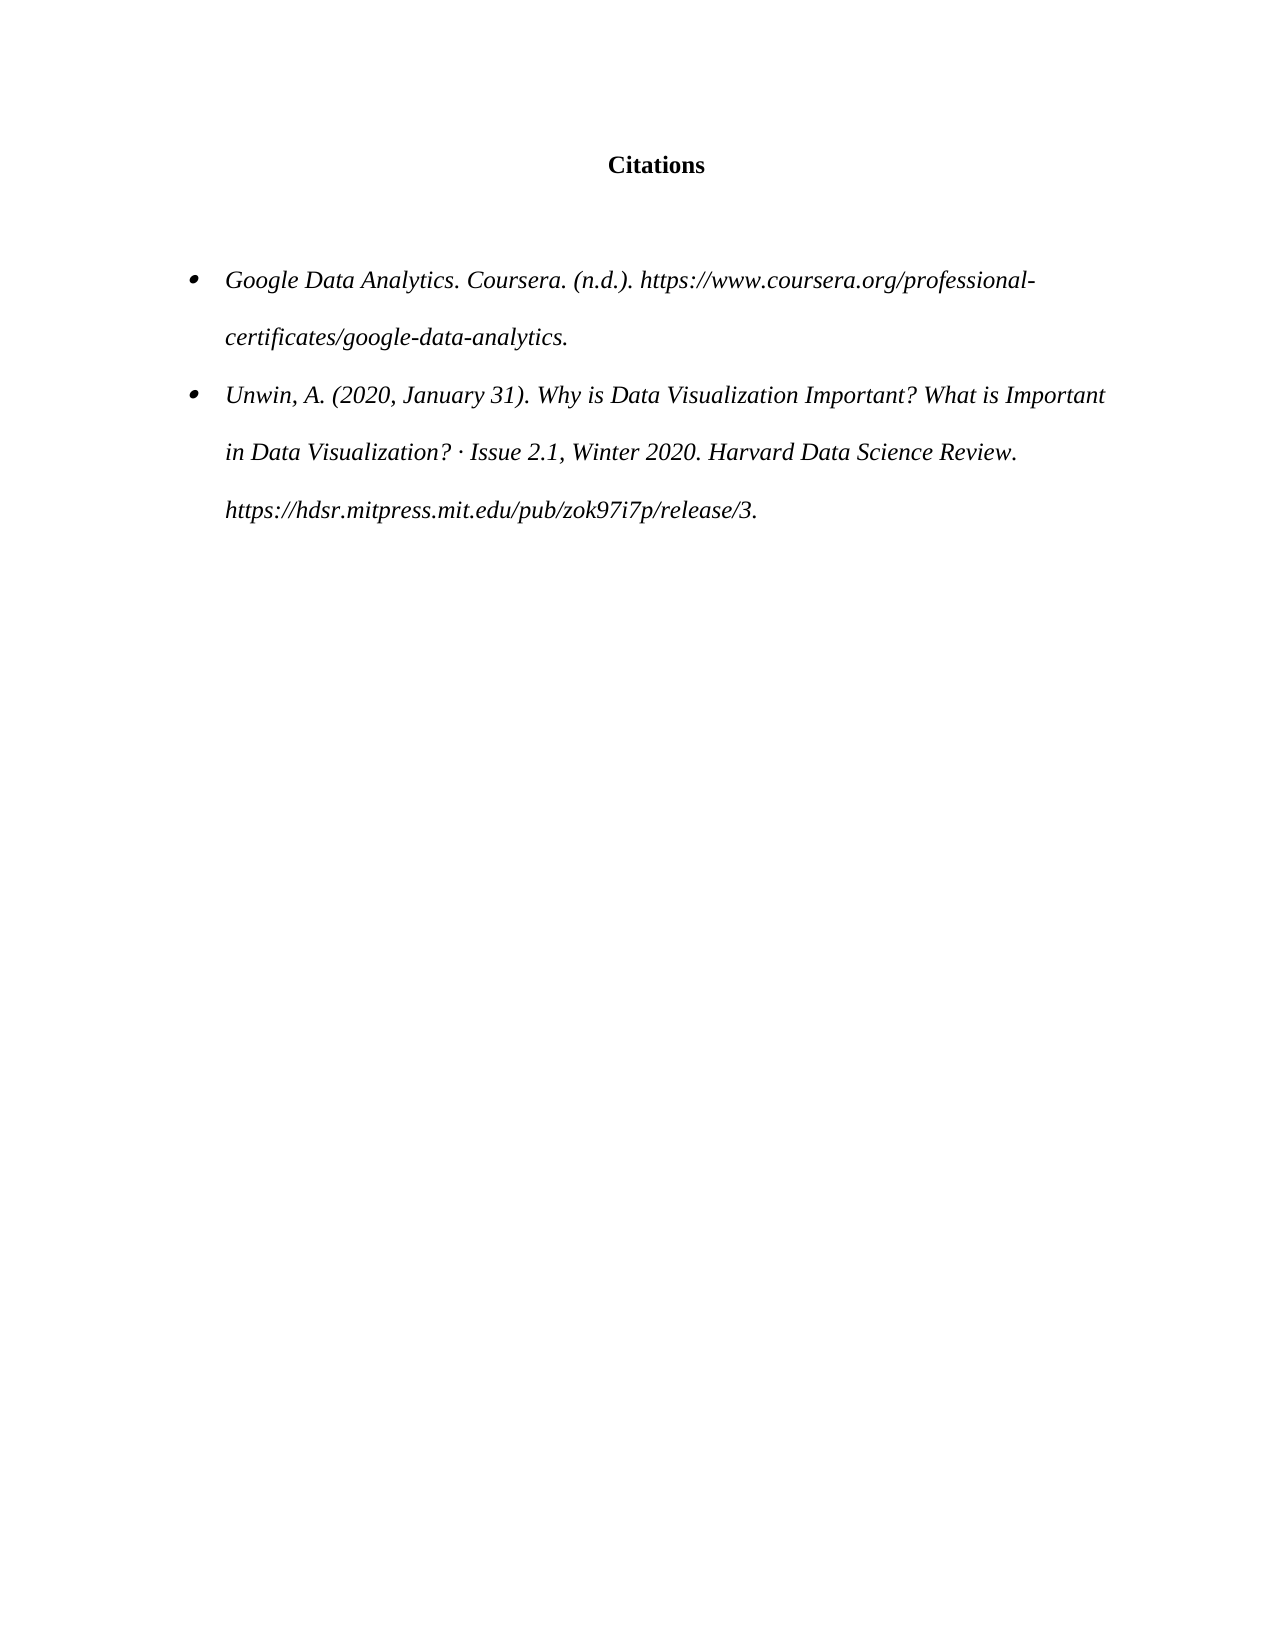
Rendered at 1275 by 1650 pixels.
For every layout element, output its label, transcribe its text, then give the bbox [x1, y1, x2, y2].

subtitle Citations [187, 150, 1125, 179]
list Unwin, A. (2020, January 31). Why is Data Visualization Important? What is Important in Data Visualization? · Issue 2.1, Winter 2020. Harvard Data Science Review. https://hdsr.mitpress.mit.edu/pub/zok97i7p/release/3. [187, 380, 1125, 524]
list Google Data Analytics. Coursera. (n.d.). https://www.coursera.org/professional-certificates/google-data-analytics. [187, 265, 1125, 351]
